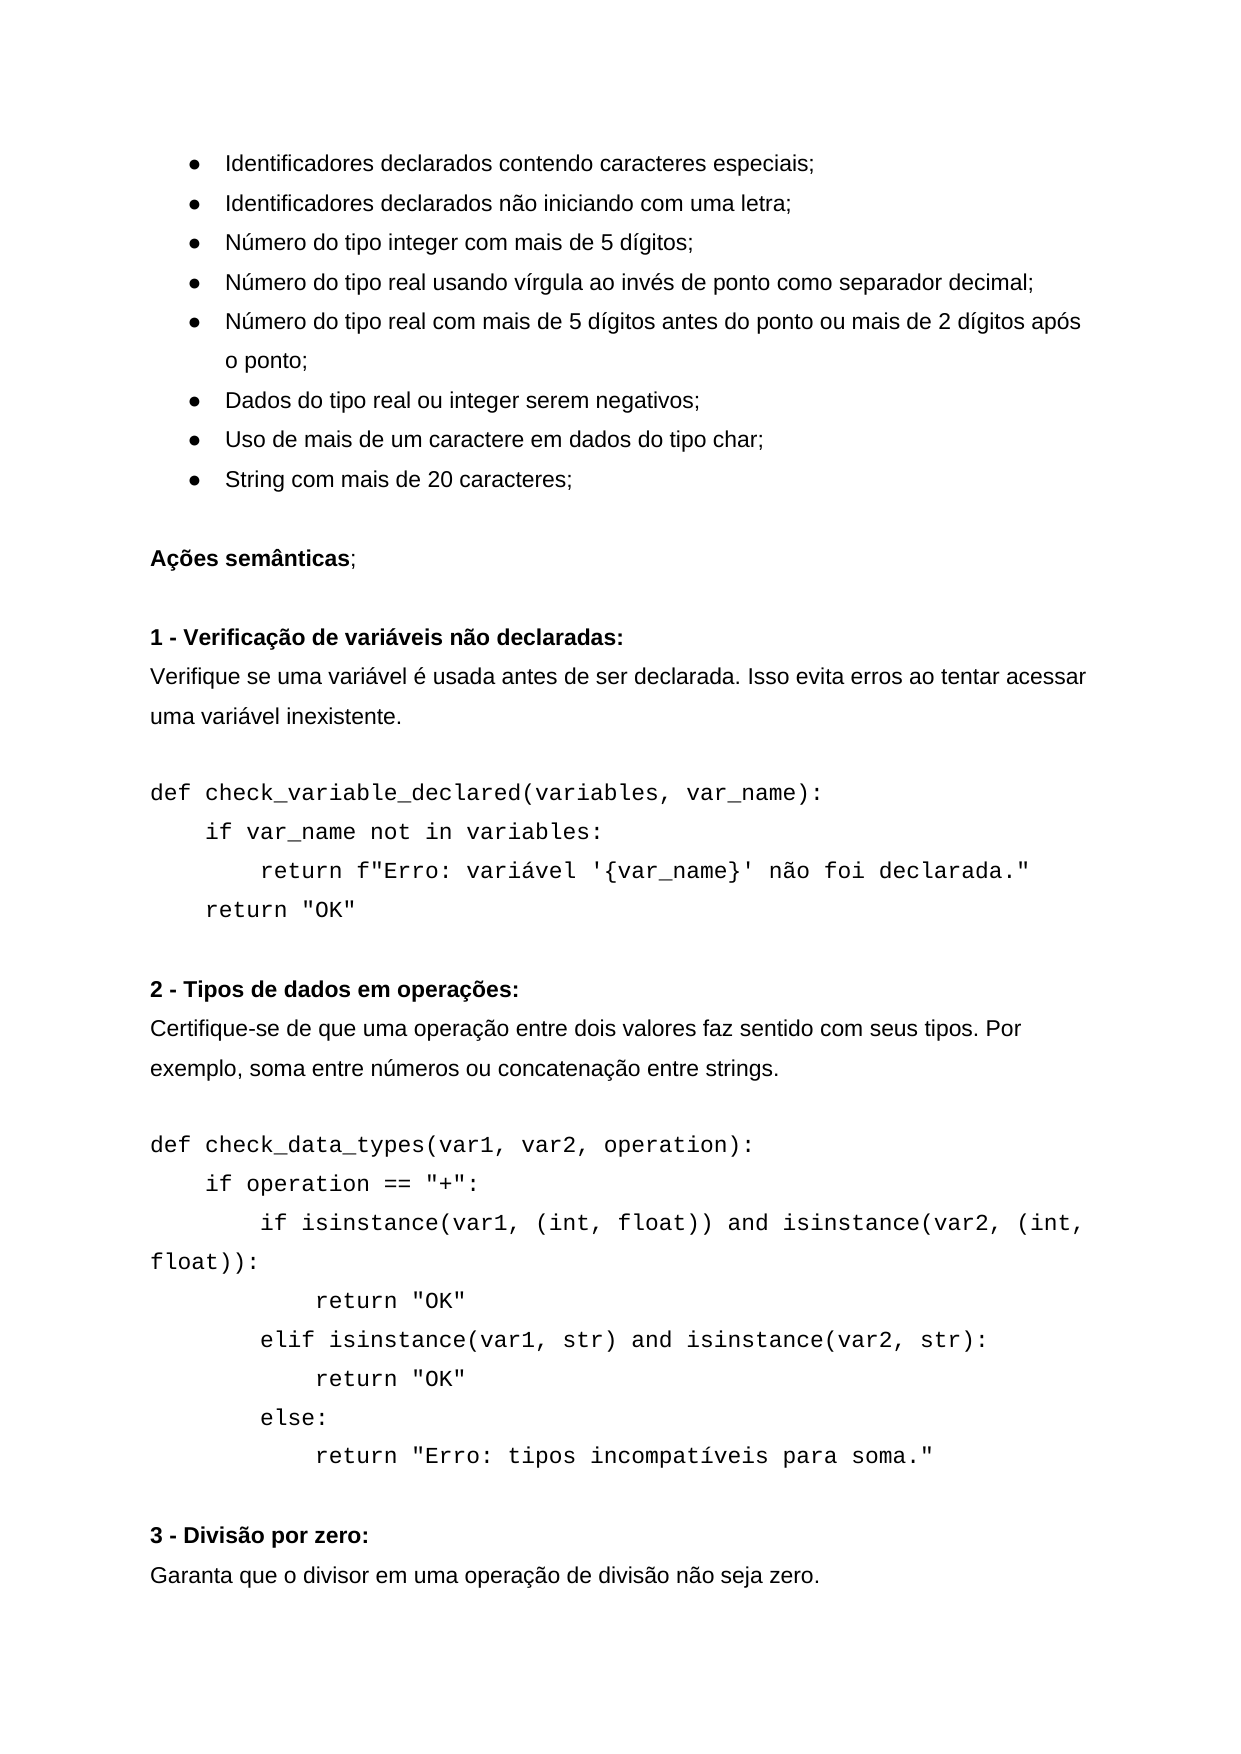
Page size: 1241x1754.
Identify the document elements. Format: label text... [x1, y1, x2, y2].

list Identificadores declarados não iniciando com uma letra; [187, 189, 1090, 216]
text Certifique-se de que uma operação entre dois valores faz sentido com seus tipos. Por exemplo, soma entre números ou concatenação entre strings. [150, 1015, 1090, 1081]
text def check_variable_declared(variables, var_name): [150, 782, 1090, 808]
text return "OK" [150, 898, 1090, 924]
text elif isinstance(var1, str) and isinstance(var2, str): [150, 1328, 1090, 1354]
text if var_name not in variables: [150, 821, 1090, 846]
list Número do tipo real usando vírgula ao invés de ponto como separador decimal; [187, 268, 1090, 295]
text return "OK" [150, 1289, 1090, 1315]
text return "OK" [150, 1367, 1090, 1393]
list Número do tipo real com mais de 5 dígitos antes do ponto ou mais de 2 dígitos após o ponto; [187, 308, 1090, 374]
text 3 - Divisão por zero: [150, 1522, 1090, 1549]
text if operation == "+": [150, 1173, 1090, 1199]
list Uso de mais de um caractere em dados do tipo char; [187, 426, 1090, 453]
text 1 - Verificação de variáveis não declaradas: [150, 624, 1090, 650]
text if isinstance(var1, (int, float)) and isinstance(var2, (int, float)): [150, 1212, 1090, 1276]
text return "Erro: tipos incompatíveis para soma." [150, 1445, 1090, 1471]
text Ações semânticas; [150, 545, 1090, 571]
list Número do tipo integer com mais de 5 dígitos; [187, 229, 1090, 255]
text Garanta que o divisor em uma operação de divisão não seja zero. [150, 1562, 1090, 1588]
text else: [150, 1406, 1090, 1432]
list Identificadores declarados contendo caracteres especiais; [187, 150, 1090, 176]
text 2 - Tipos de dados em operações: [150, 976, 1090, 1002]
text return f"Erro: variável '{var_name}' não foi declarada." [150, 859, 1090, 885]
text def check_data_types(var1, var2, operation): [150, 1134, 1090, 1160]
text Verifique se uma variável é usada antes de ser declarada. Isso evita erros ao tentar acessar uma variável inexistente. [150, 663, 1090, 729]
list Dados do tipo real ou integer serem negativos; [187, 387, 1090, 413]
list String com mais de 20 caracteres; [187, 466, 1090, 492]
